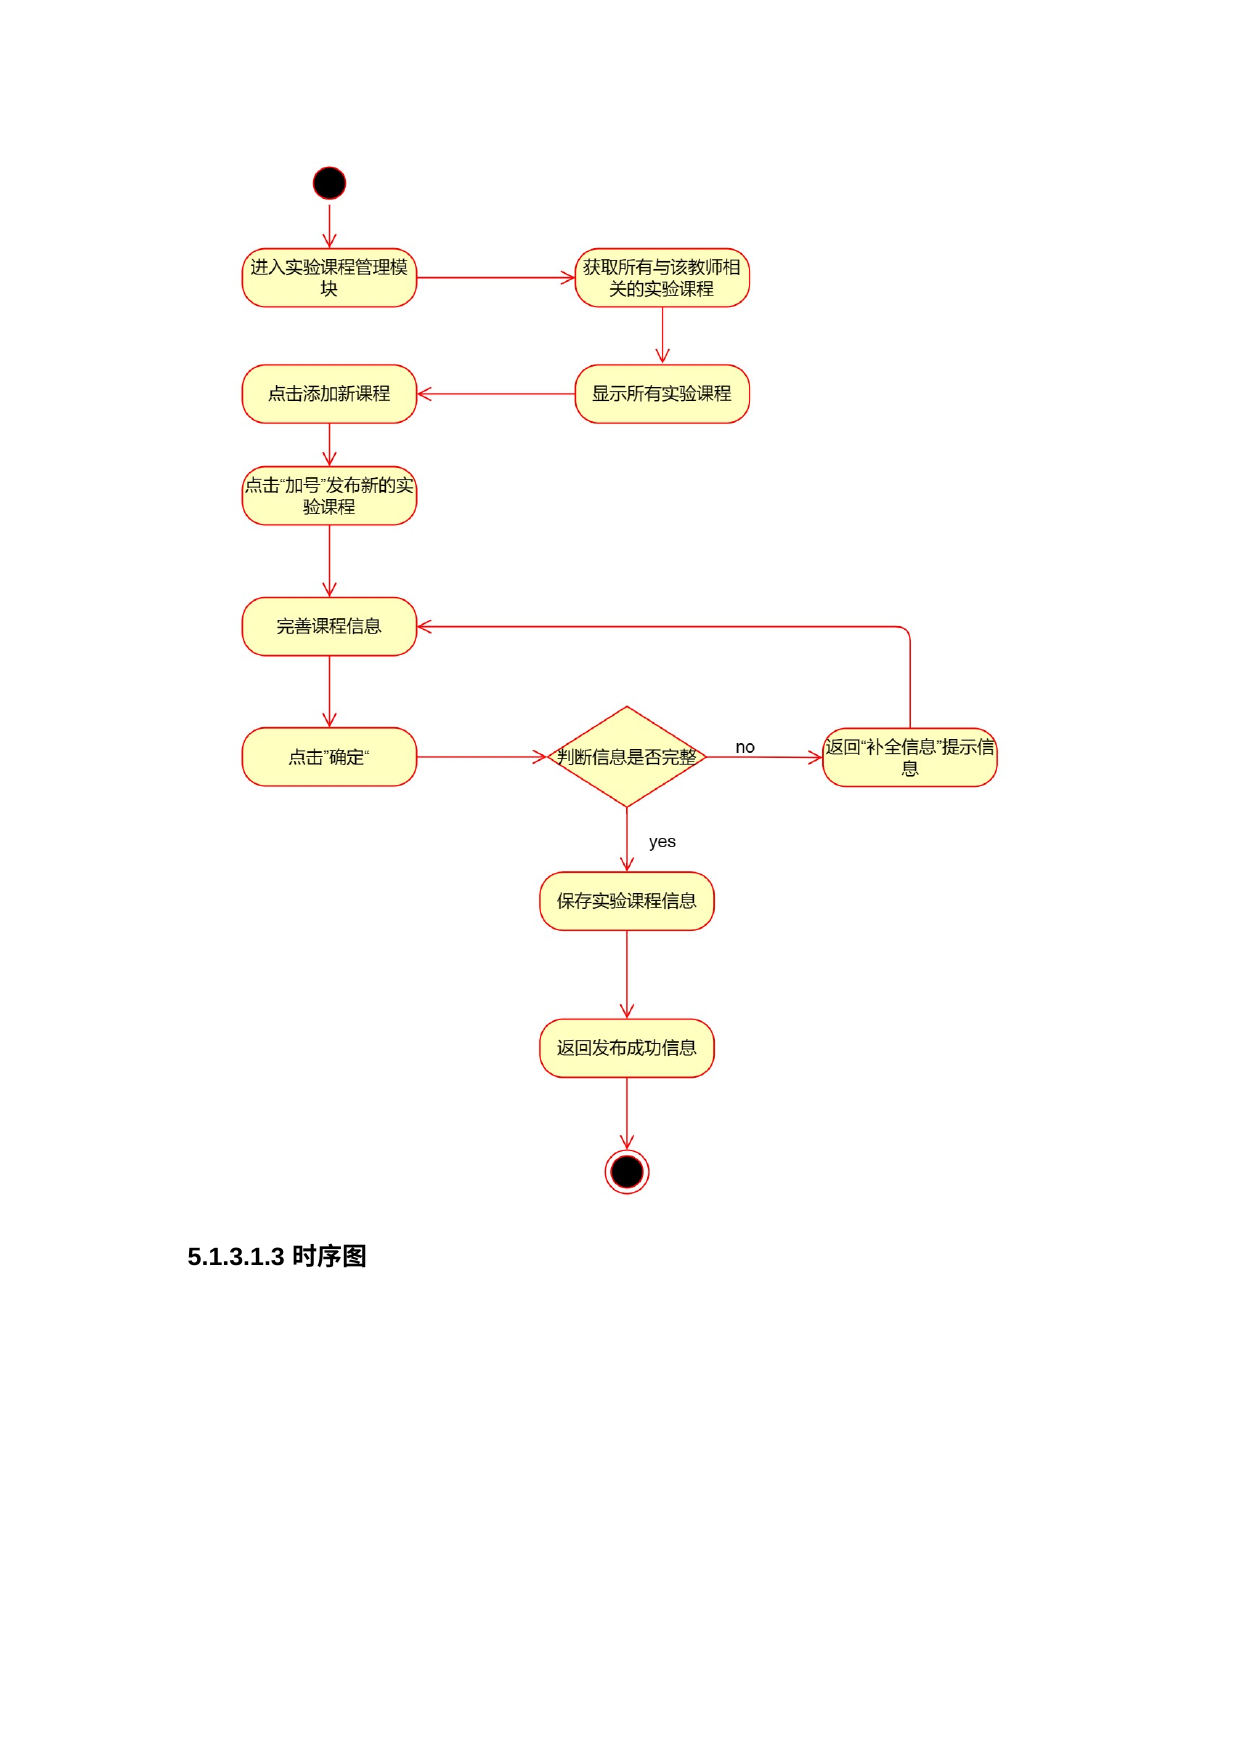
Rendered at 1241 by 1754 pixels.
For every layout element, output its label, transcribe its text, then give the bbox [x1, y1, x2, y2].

picture [230, 150, 1010, 1206]
text 5.1.3.1.3 时序图 [187, 1237, 1053, 1273]
